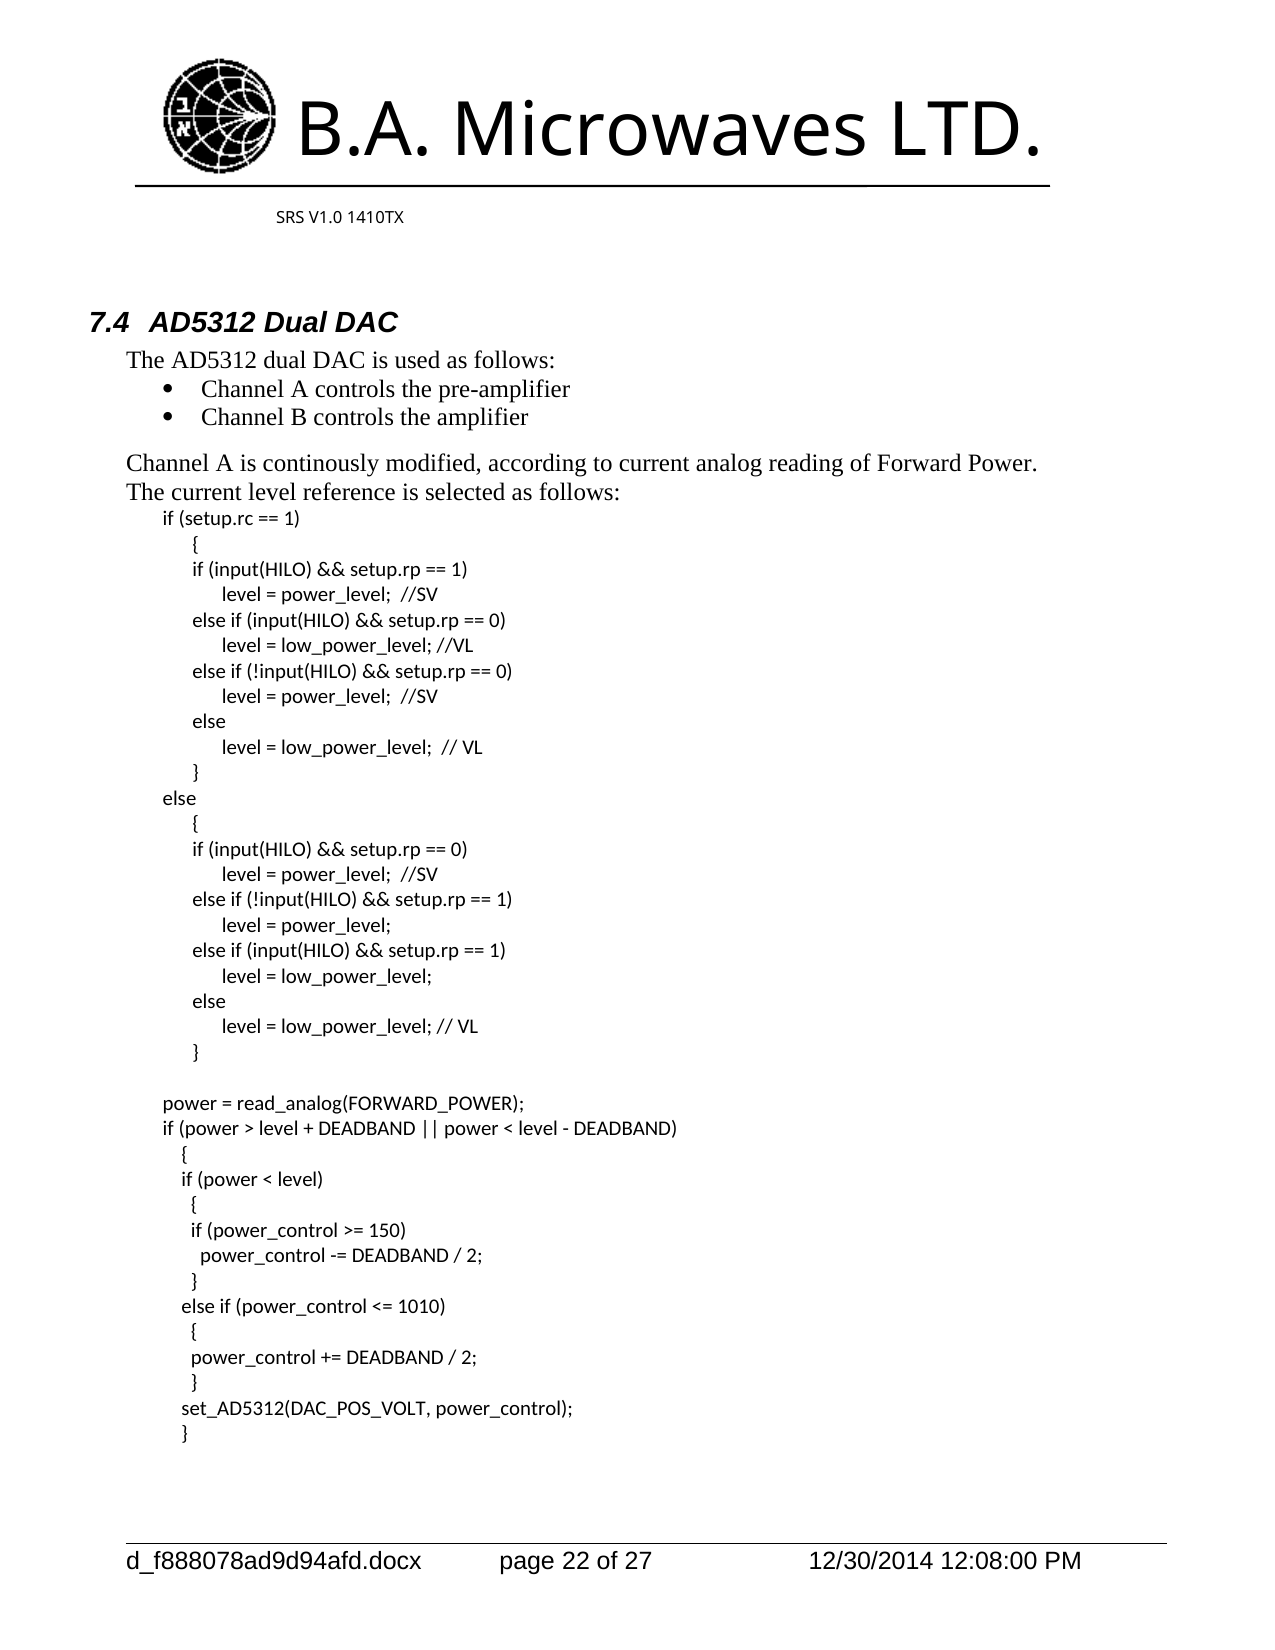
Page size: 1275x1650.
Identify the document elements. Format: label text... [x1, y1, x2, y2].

subtitle AD5312 Dual DAC [89, 305, 1167, 339]
text { [162, 810, 1167, 836]
text } [162, 759, 1167, 785]
text power_control -= DEADBAND / 2; [162, 1242, 1167, 1268]
text power = read_analog(FORWARD_POWER); [162, 1090, 1167, 1115]
text else if (input(HILO) && setup.rp == 1) [162, 937, 1167, 963]
text if (input(HILO) && setup.rp == 0) [162, 836, 1167, 861]
text Channel A is continously modified, according to current analog reading of Forward Power. [126, 448, 1167, 477]
text else [162, 785, 1167, 810]
text level = power_level; //SV [162, 683, 1167, 709]
text { [162, 1319, 1167, 1344]
text The current level reference is selected as follows: [126, 477, 1167, 505]
text } [162, 1039, 1167, 1064]
list Channel A controls the pre-amplifier [163, 374, 1167, 402]
text set_AD5312(DAC_POS_VOLT, power_control); [162, 1395, 1167, 1420]
text else if (input(HILO) && setup.rp == 0) [162, 607, 1167, 632]
text { [162, 1141, 1167, 1166]
text if (power_control >= 150) [162, 1217, 1167, 1242]
text else if (power_control <= 1010) [162, 1293, 1167, 1319]
text if (setup.rc == 1) [162, 505, 1167, 531]
text level = power_level; //SV [162, 861, 1167, 887]
text level = power_level; //SV [162, 582, 1167, 607]
text else [162, 988, 1167, 1014]
text level = power_level; [162, 912, 1167, 937]
text level = low_power_level; [162, 963, 1167, 988]
text level = low_power_level; // VL [162, 1014, 1167, 1039]
text { [162, 531, 1167, 556]
text level = low_power_level; // VL [162, 734, 1167, 759]
text level = low_power_level; //VL [162, 632, 1167, 658]
text else if (!input(HILO) && setup.rp == 0) [162, 658, 1167, 683]
text if (input(HILO) && setup.rp == 1) [162, 556, 1167, 582]
text if (power < level) [162, 1166, 1167, 1192]
text power_control += DEADBAND / 2; [162, 1344, 1167, 1369]
text The AD5312 dual DAC is used as follows: [126, 345, 1167, 374]
text if (power > level + DEADBAND || power < level - DEADBAND) [162, 1115, 1167, 1141]
text else if (!input(HILO) && setup.rp == 1) [162, 887, 1167, 912]
text } [162, 1268, 1167, 1293]
text { [162, 1192, 1167, 1217]
list Channel B controls the amplifier [163, 402, 1167, 431]
text else [162, 709, 1167, 734]
text } [162, 1369, 1167, 1395]
text } [162, 1420, 1167, 1446]
